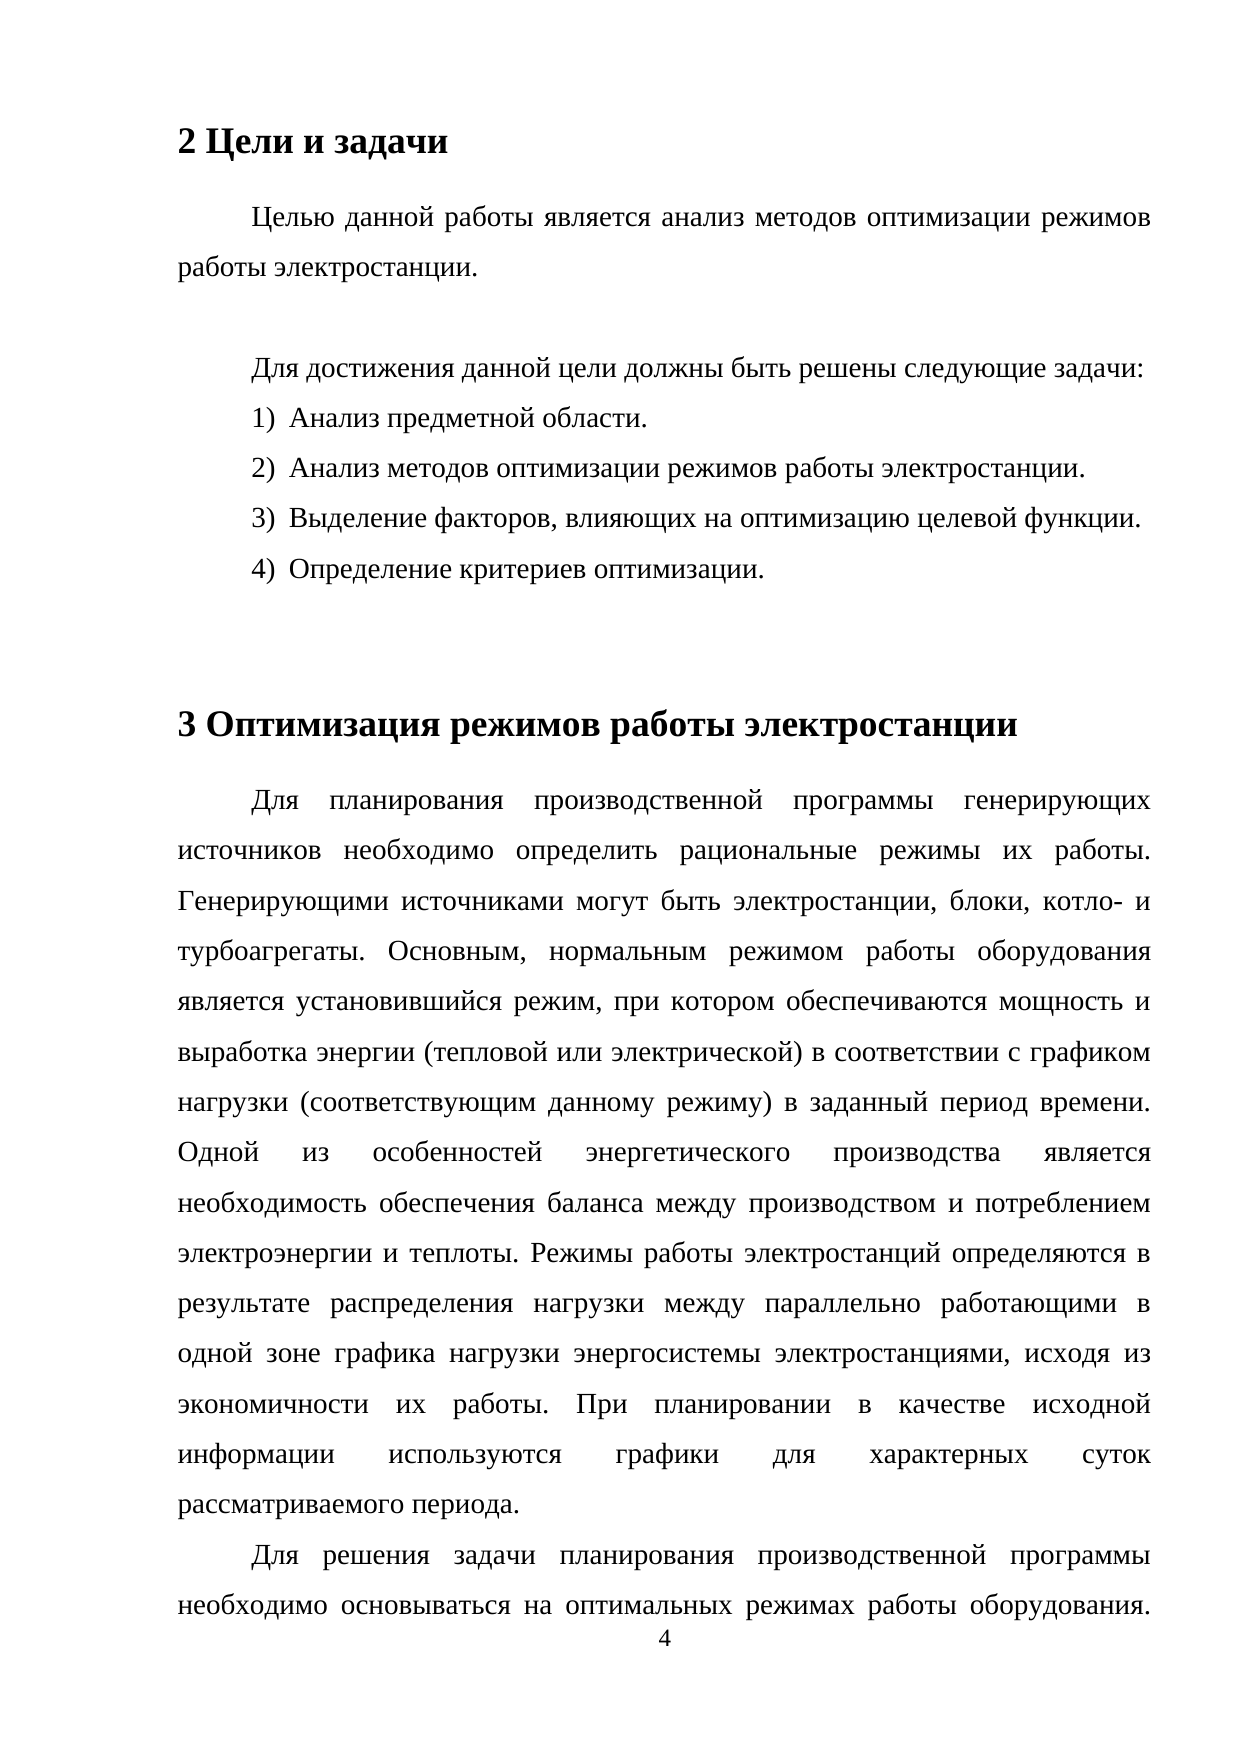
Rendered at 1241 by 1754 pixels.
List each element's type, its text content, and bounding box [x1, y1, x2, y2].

subtitle Цели и задачи [177, 118, 1152, 161]
list Определение критериев оптимизации. [251, 551, 1152, 584]
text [177, 1537, 1152, 1621]
subtitle Оптимизация режимов работы электростанции [177, 702, 1152, 745]
list Анализ методов оптимизации режимов работы электростанции. [251, 450, 1152, 484]
list Анализ предметной области. [251, 400, 1152, 433]
list Выделение факторов, влияющих на оптимизацию целевой функции. [251, 501, 1152, 534]
text Для достижения данной цели должны быть решены следующие задачи: [177, 350, 1152, 383]
text Целью данной работы является анализ методов оптимизации режимов работы электростанции. [177, 199, 1152, 283]
text Для планирования производственной программы генерирующих источников необходимо определить рациональные режимы их работы. Генерирующими источниками могут быть электростанции, блоки, котло- и турбоагрегаты. Основным, нормальным режимом работы оборудования является установившийся режим, при котором обеспечиваются мощность и выработка энергии (тепловой или электрической) в соответствии с графиком нагрузки (соответствующим данному режиму) в заданный период времени. Одной из особенностей энергетического производства является необходимость обеспечения баланса между производством и потреблением электроэнергии и теплоты. Режимы работы электростанций определяются в результате распределения нагрузки между параллельно работающими в одной зоне графика нагрузки энергосистемы электростанциями, исходя из экономичности их работы. При планировании в качестве исходной информации используются графики для характерных суток рассматриваемого периода. [177, 782, 1152, 1520]
